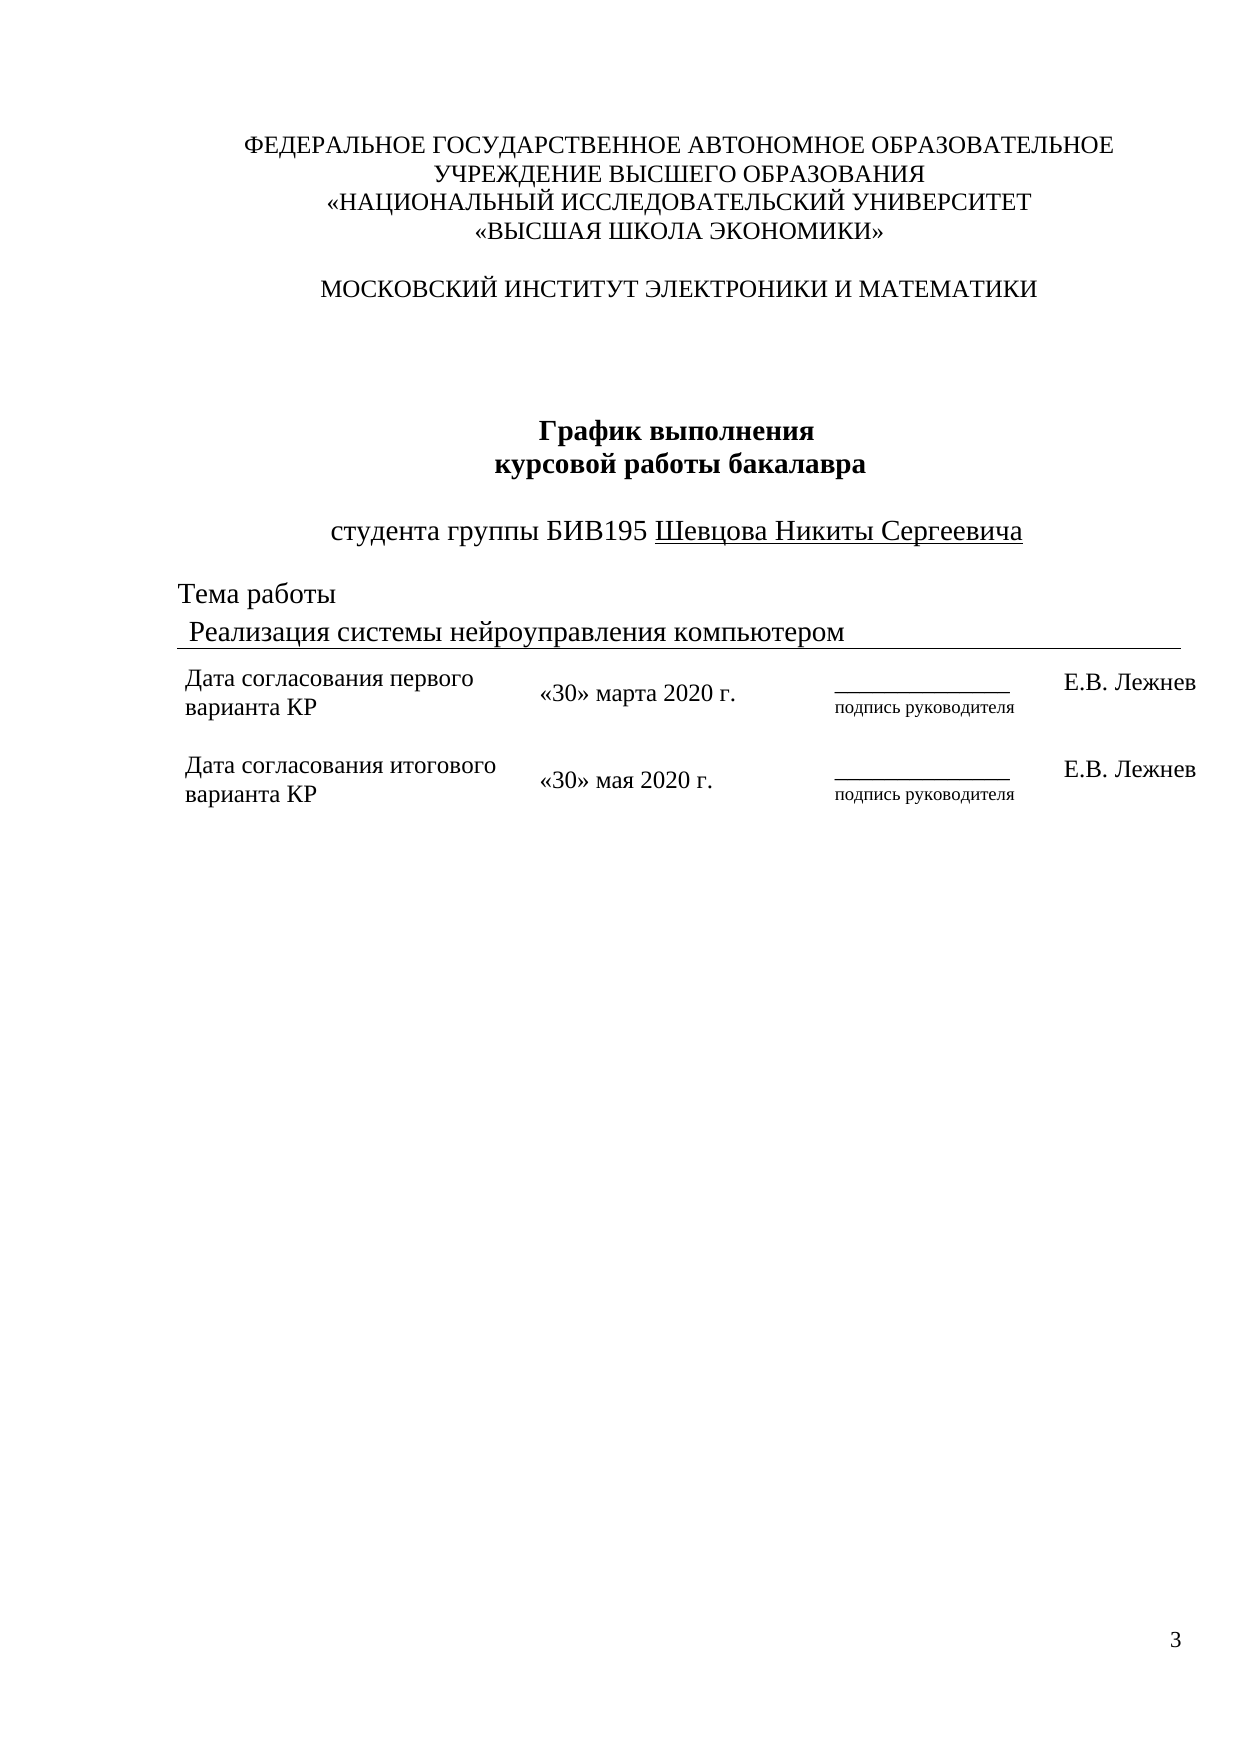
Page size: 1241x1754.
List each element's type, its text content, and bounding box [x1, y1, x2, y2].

text График выполнения [177, 413, 1176, 446]
table_header ______________ Е.В. Лежнев подпись руководителя [823, 649, 1207, 736]
text студента группы БИВ195 Шевцова Никиты Сергеевича [177, 513, 1176, 547]
table_cell ______________ Е.В. Лежнев подпись руководителя [823, 736, 1207, 822]
text курсовой работы бакалавра [177, 446, 1176, 480]
table_header Реализация системы нейроуправления компьютером [177, 614, 1181, 648]
table_header «30» марта 2020 г. [528, 649, 823, 736]
text Тема работы [177, 576, 1176, 609]
subtitle МОСКОВСКИЙ ИНСТИТУТ ЭЛЕКТРОНИКИ И МАТЕМАТИКИ [177, 274, 1181, 302]
text «ВЫСШАЯ ШКОЛА ЭКОНОМИКИ» [177, 216, 1181, 245]
text «НАЦИОНАЛЬНЫЙ ИССЛЕДОВАТЕЛЬСКИЙ УНИВЕРСИТЕТ [177, 187, 1181, 216]
table_cell «30» мая 2020 г. [528, 736, 823, 822]
table_header Дата согласования первого варианта КР [174, 649, 528, 736]
table_cell Дата согласования итогового варианта КР [174, 736, 528, 822]
text ФЕДЕРАЛЬНОЕ ГОСУДАРСТВЕННОЕ АВТОНОМНОЕ ОБРАЗОВАТЕЛЬНОЕ УЧРЕЖДЕНИЕ ВЫСШЕГО ОБРАЗОВАНИЯ [177, 130, 1181, 187]
